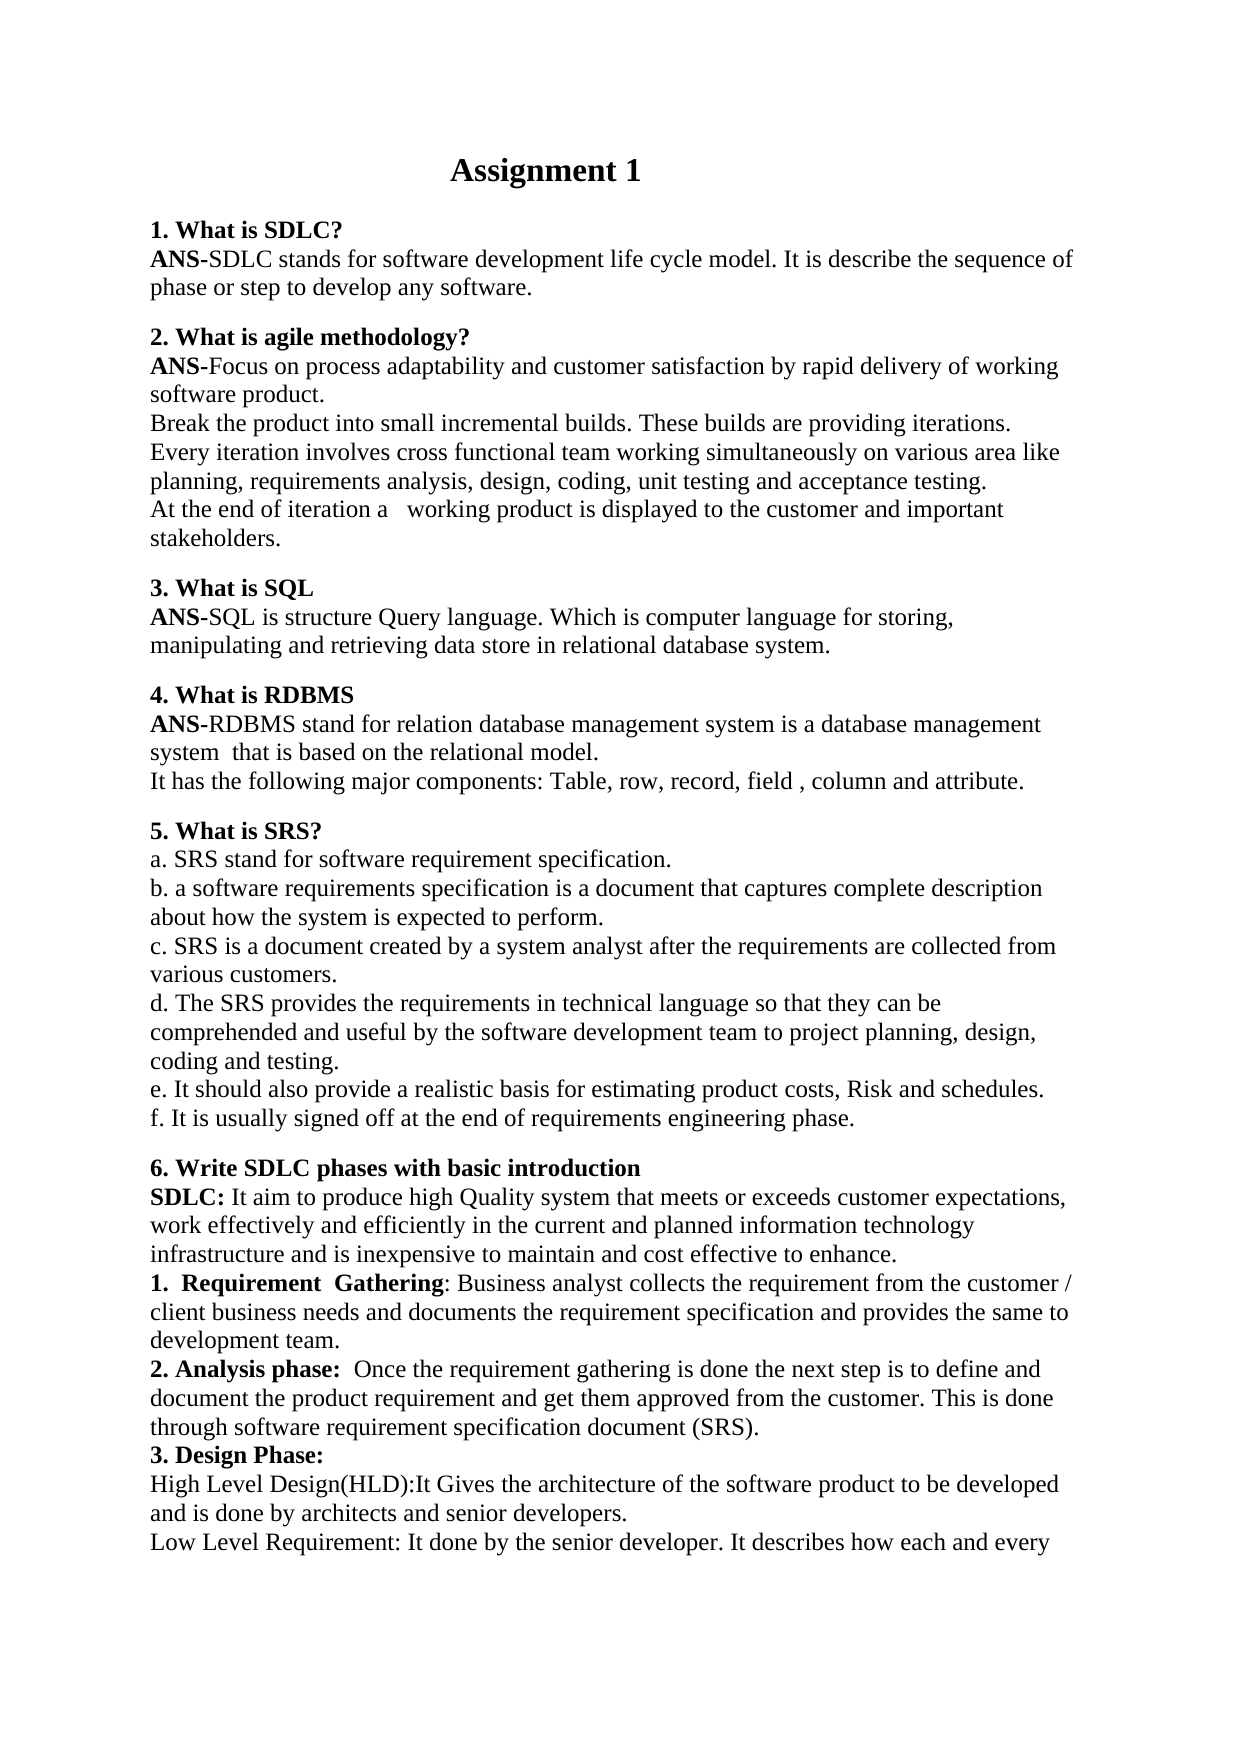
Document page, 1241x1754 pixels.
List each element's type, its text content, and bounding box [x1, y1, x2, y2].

text 2. What is agile methodology? ANS-Focus on process adaptability and customer satisfaction by rapid delivery of working software product. Break the product into small incremental builds. These builds are providing iterations. Every iteration involves cross functional team working simultaneously on various area like planning, requirements analysis, design, coding, unit testing and acceptance testing. At the end of iteration a working product is displayed to the customer and important stakeholders. [150, 322, 1090, 552]
text 4. What is RDBMS ANS-RDBMS stand for relation database management system is a database management system that is based on the relational model. It has the following major components: Table, row, record, field , column and attribute. [150, 680, 1090, 795]
text Assignment 1 [375, 150, 1090, 188]
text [150, 1153, 1090, 1555]
text 1. What is SDLC? ANS-SDLC stands for software development life cycle model. It is describe the sequence of phase or step to develop any software. [150, 215, 1090, 301]
text 3. What is SQL ANS-SQL is structure Query language. Which is computer language for storing, manipulating and retrieving data store in relational database system. [150, 573, 1090, 659]
text 5. What is SRS? a. SRS stand for software requirement specification. b. a software requirements specification is a document that captures complete description about how the system is expected to perform. c. SRS is a document created by a system analyst after the requirements are collected from various customers. d. The SRS provides the requirements in technical language so that they can be comprehended and useful by the software development team to project planning, design, coding and testing. e. It should also provide a realistic basis for estimating product costs, Risk and schedules. f. It is usually signed off at the end of requirements engineering phase. [150, 816, 1090, 1132]
